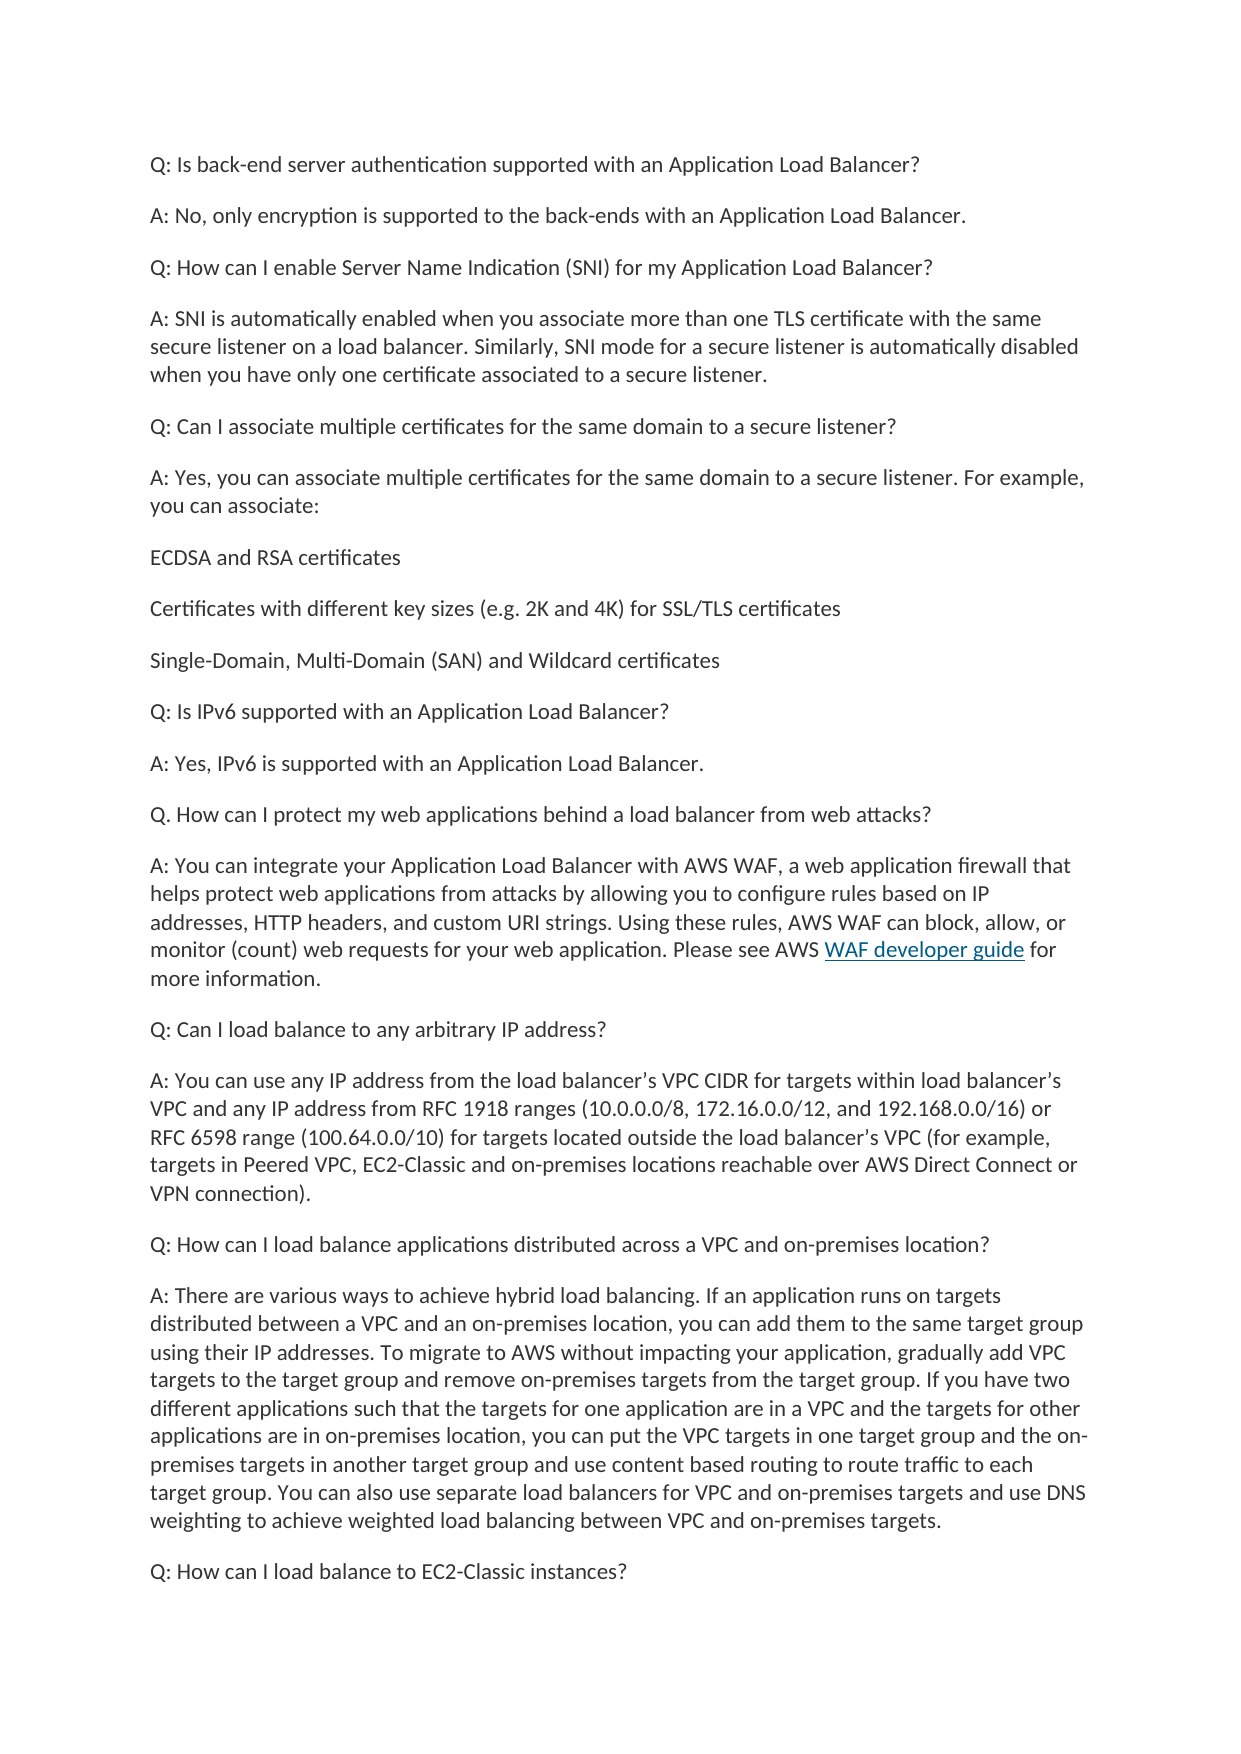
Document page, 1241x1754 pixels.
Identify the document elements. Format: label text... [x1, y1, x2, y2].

text Q: Is back-end server authentication supported with an Application Load Balancer? [150, 150, 1090, 178]
text Q: Can I associate multiple certificates for the same domain to a secure listener? [150, 412, 1090, 440]
text Certificates with different key sizes (e.g. 2K and 4K) for SSL/TLS certificates [150, 594, 1090, 622]
text A: No, only encryption is supported to the back-ends with an Application Load Balancer. [150, 201, 1090, 229]
text Single-Domain, Multi-Domain (SAN) and Wildcard certificates [150, 646, 1090, 674]
text A: You can integrate your Application Load Balancer with AWS WAF, a web application firewall that helps protect web applications from attacks by allowing you to configure rules based on IP addresses, HTTP headers, and custom URI strings. Using these rules, AWS WAF can block, allow, or monitor (count) web requests for your web application. Please see AWS WAF developer guide for more information. [150, 852, 1090, 992]
text A: Yes, you can associate multiple certificates for the same domain to a secure listener. For example, you can associate: [150, 463, 1090, 519]
text Q: How can I enable Server Name Indication (SNI) for my Application Load Balancer? [150, 253, 1090, 281]
text Q: Can I load balance to any arbitrary IP address? [150, 1015, 1090, 1043]
text A: You can use any IP address from the load balancer’s VPC CIDR for targets within load balancer’s VPC and any IP address from RFC 1918 ranges (10.0.0.0/8, 172.16.0.0/12, and 192.168.0.0/16) or RFC 6598 range (100.64.0.0/10) for targets located outside the load balancer’s VPC (for example, targets in Peered VPC, EC2-Classic and on-premises locations reachable over AWS Direct Connect or VPN connection). [150, 1067, 1090, 1207]
text Q: How can I load balance to EC2-Classic instances? [150, 1557, 1090, 1585]
text A: Yes, IPv6 is supported with an Application Load Balancer. [150, 749, 1090, 777]
text ECDSA and RSA certificates [150, 543, 1090, 571]
text A: There are various ways to achieve hybrid load balancing. If an application runs on targets distributed between a VPC and an on-premises location, you can add them to the same target group using their IP addresses. To migrate to AWS without impacting your application, gradually add VPC targets to the target group and remove on-premises targets from the target group. If you have two different applications such that the targets for one application are in a VPC and the targets for other applications are in on-premises location, you can put the VPC targets in one target group and the on-premises targets in another target group and use content based routing to route traffic to each target group. You can also use separate load balancers for VPC and on-premises targets and use DNS weighting to achieve weighted load balancing between VPC and on-premises targets. [150, 1282, 1090, 1534]
text Q: How can I load balance applications distributed across a VPC and on-premises location? [150, 1230, 1090, 1258]
text A: SNI is automatically enabled when you associate more than one TLS certificate with the same secure listener on a load balancer. Similarly, SNI mode for a secure listener is automatically disabled when you have only one certificate associated to a secure listener. [150, 304, 1090, 388]
text Q: Is IPv6 supported with an Application Load Balancer? [150, 697, 1090, 725]
text Q. How can I protect my web applications behind a load balancer from web attacks? [150, 800, 1090, 828]
